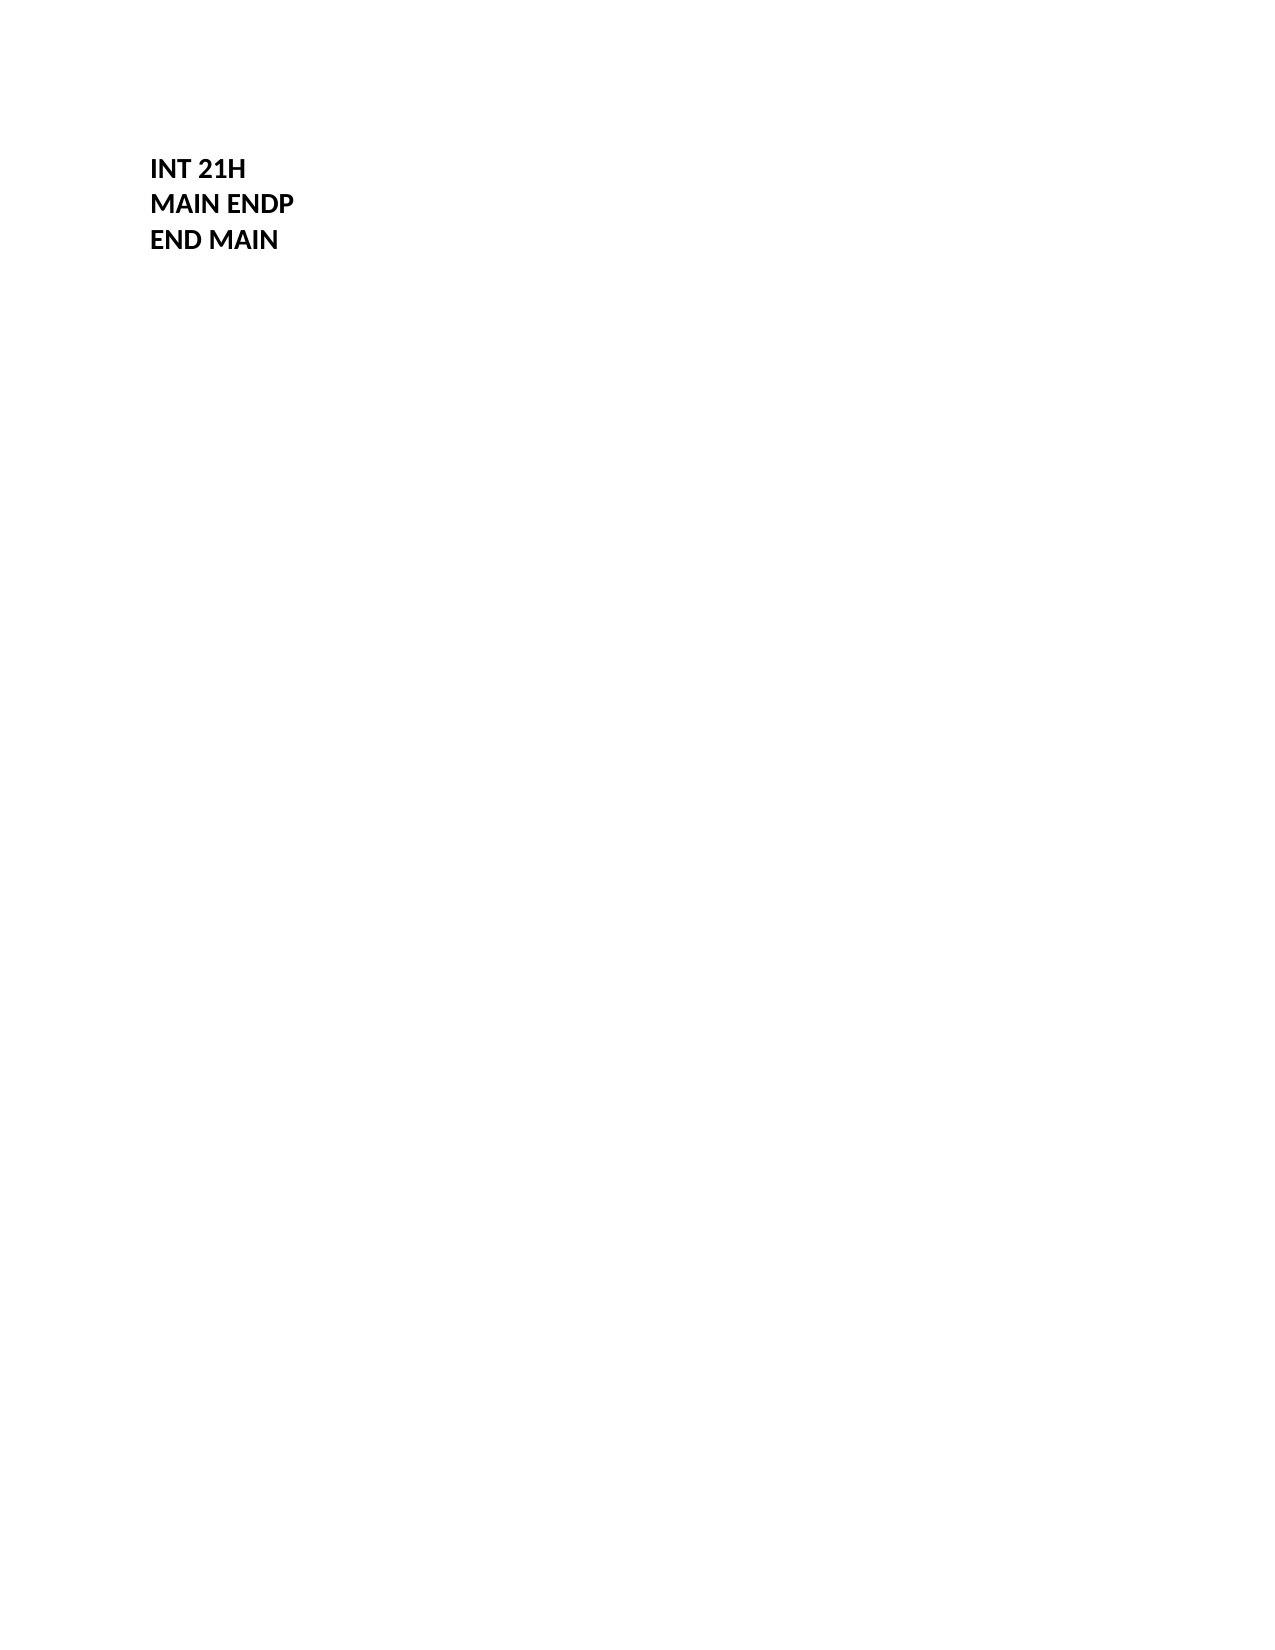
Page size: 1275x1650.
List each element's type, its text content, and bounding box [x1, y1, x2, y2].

text END MAIN [150, 221, 1125, 257]
text INT 21H [150, 150, 1125, 186]
text MAIN ENDP [150, 186, 1125, 221]
